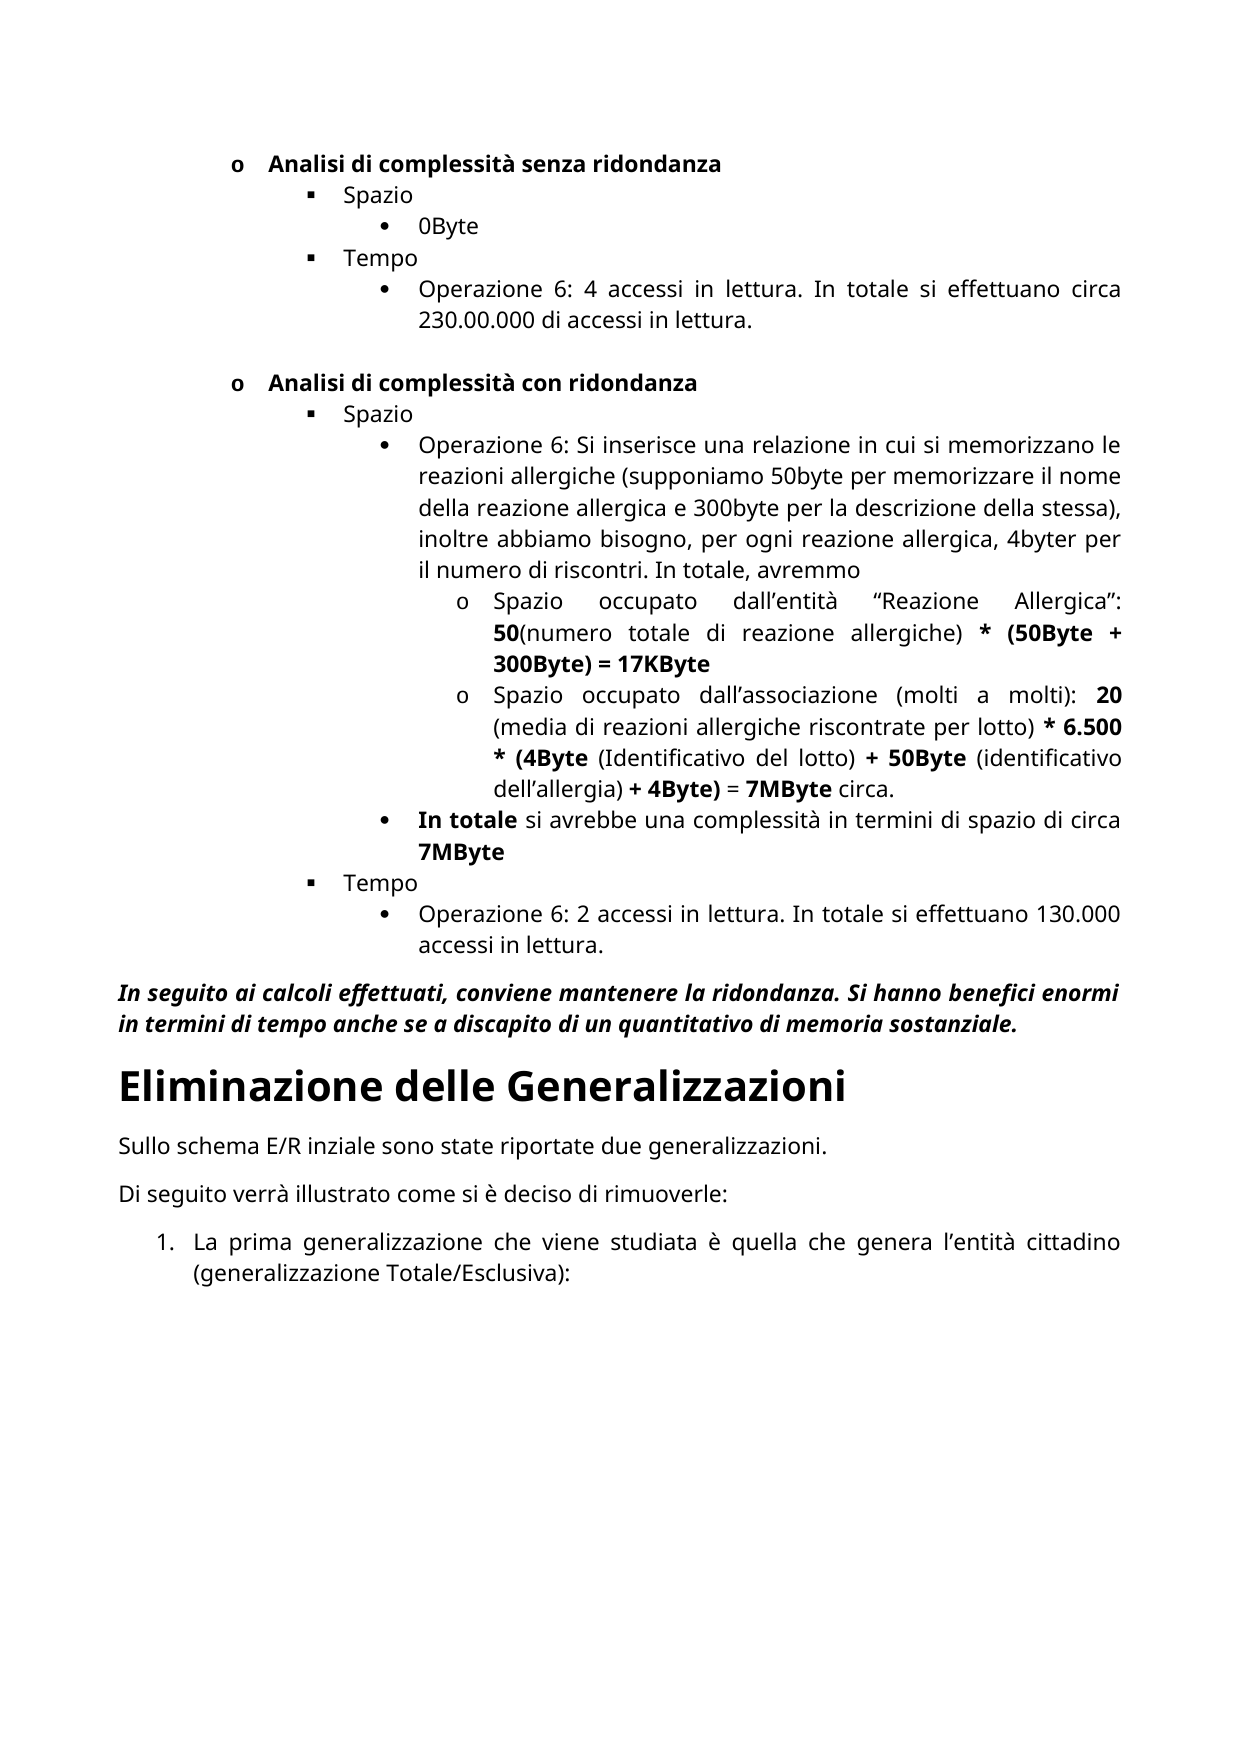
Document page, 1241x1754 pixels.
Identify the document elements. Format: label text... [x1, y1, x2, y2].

text Eliminazione delle Generalizzazioni [118, 1056, 1122, 1113]
list Spazio occupato dall’associazione (molti a molti): 20 (media di reazioni allergiche riscontrate per lotto) * 6.500 * (4Byte (Identificativo del lotto) + 50Byte (identificativo dell’allergia) + 4Byte) = 7MByte circa. [456, 679, 1122, 804]
text In seguito ai calcoli effettuati, conviene mantenere la ridondanza. Si hanno benefici enormi in termini di tempo anche se a discapito di un quantitativo di memoria sostanziale. [118, 977, 1122, 1040]
list 0Byte [381, 210, 1122, 241]
list Operazione 6: 2 accessi in lettura. In totale si effettuano 130.000 accessi in lettura. [381, 898, 1122, 961]
list Tempo [306, 241, 1122, 273]
list Spazio [306, 179, 1122, 210]
list Spazio [306, 398, 1122, 429]
list Operazione 6: Si inserisce una relazione in cui si memorizzano le reazioni allergiche (supponiamo 50byte per memorizzare il nome della reazione allergica e 300byte per la descrizione della stessa), inoltre abbiamo bisogno, per ogni reazione allergica, 4byter per il numero di riscontri. In totale, avremmo [381, 429, 1122, 585]
list Analisi di complessità senza ridondanza [231, 148, 1122, 179]
text Sullo schema E/R inziale sono state riportate due generalizzazioni. [118, 1130, 1122, 1161]
list In totale si avrebbe una complessità in termini di spazio di circa 7MByte [381, 804, 1122, 867]
text Di seguito verrà illustrato come si è deciso di rimuoverle: [118, 1178, 1122, 1209]
list Analisi di complessità con ridondanza [231, 366, 1122, 398]
list Operazione 6: 4 accessi in lettura. In totale si effettuano circa 230.00.000 di accessi in lettura. [381, 273, 1122, 335]
list Tempo [306, 867, 1122, 898]
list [156, 1226, 1122, 1288]
list Spazio occupato dall’entità “Reazione Allergica”: 50(numero totale di reazione allergiche) * (50Byte + 300Byte) = 17KByte [456, 585, 1122, 679]
